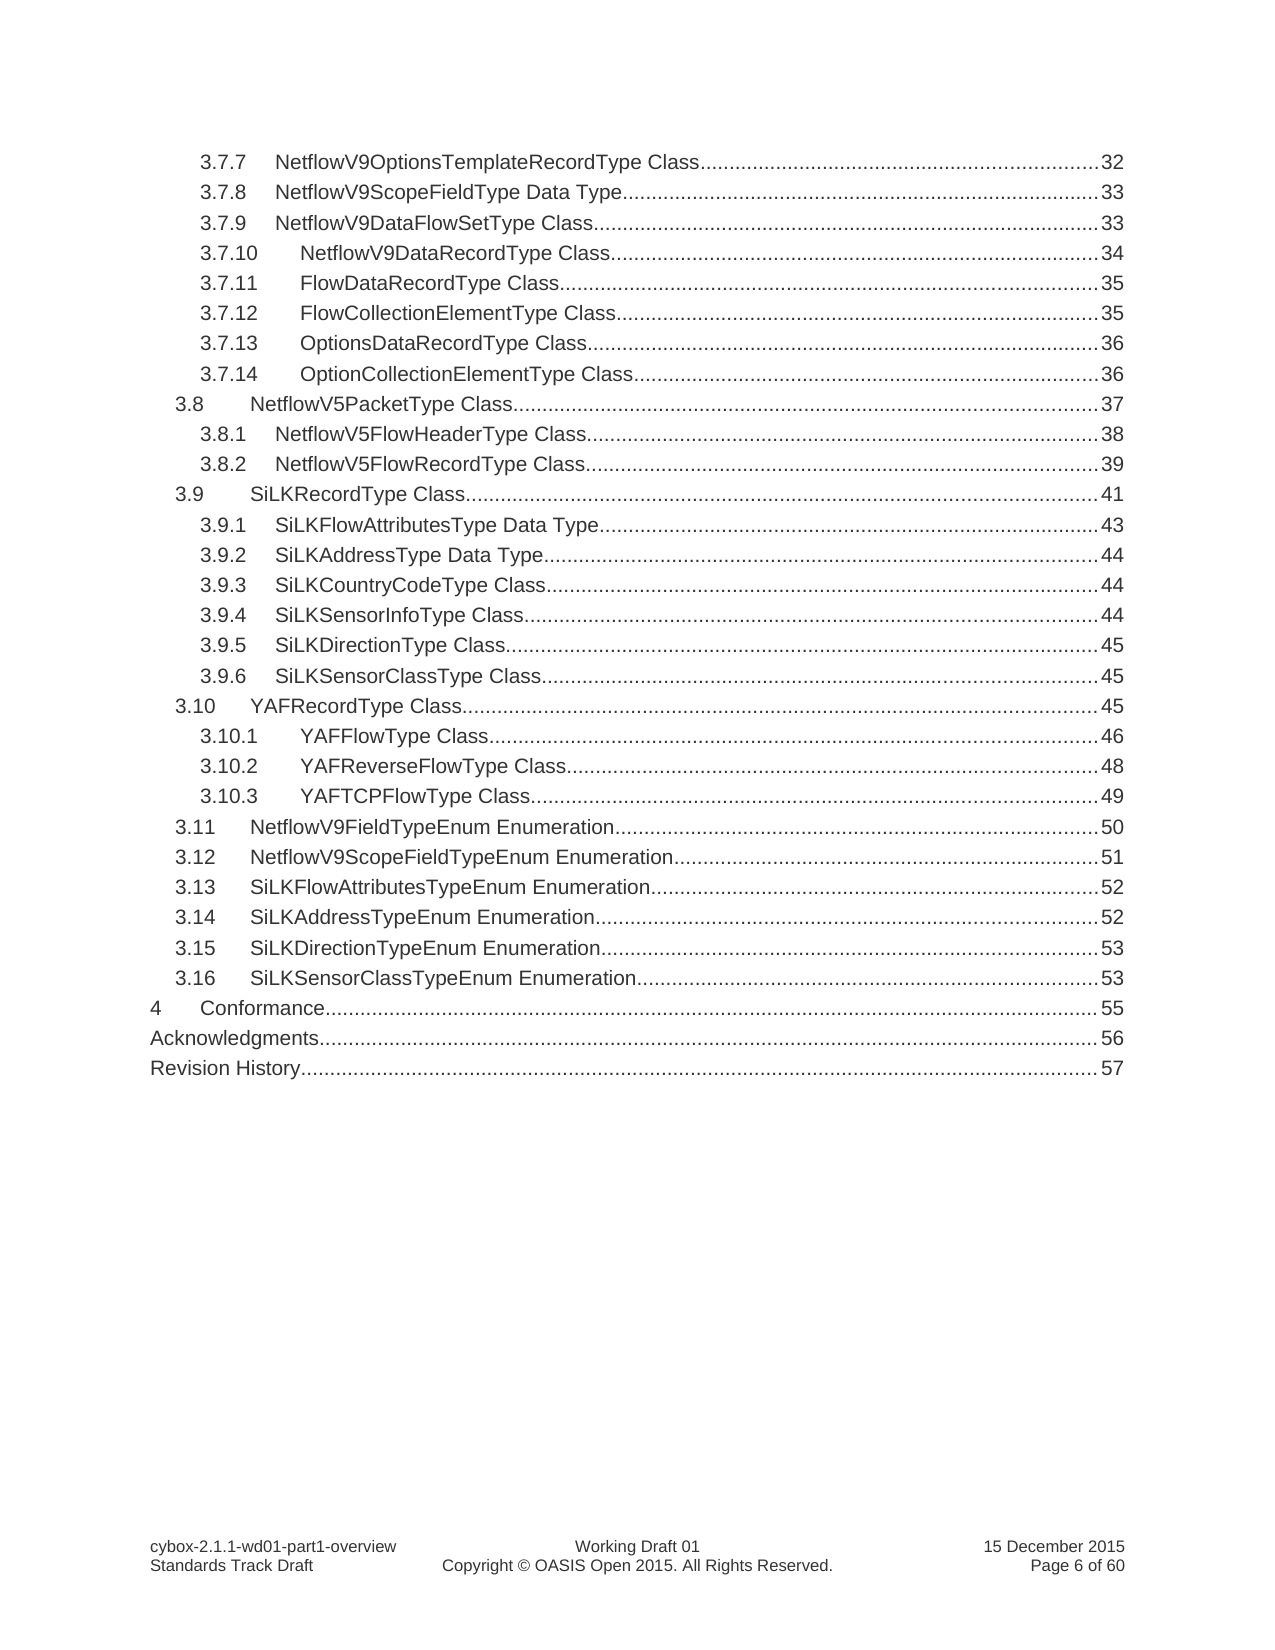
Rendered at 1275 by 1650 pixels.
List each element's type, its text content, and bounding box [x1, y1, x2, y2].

text 3.7.8 NetflowV9ScopeFieldType Data Type 33 [200, 180, 1125, 204]
text Acknowledgments 56 [150, 1026, 1125, 1050]
text 3.9.2 SiLKAddressType Data Type 44 [200, 543, 1125, 567]
text 3.8.1 NetflowV5FlowHeaderType Class 38 [200, 422, 1125, 446]
text 3.9.1 SiLKFlowAttributesType Data Type 43 [200, 512, 1125, 536]
text 3.14 SiLKAddressTypeEnum Enumeration 52 [175, 905, 1125, 929]
text 3.7.12 FlowCollectionElementType Class 35 [200, 301, 1125, 325]
text 3.9 SiLKRecordType Class 41 [175, 482, 1125, 506]
text 3.9.4 SiLKSensorInfoType Class 44 [200, 603, 1125, 627]
text 3.16 SiLKSensorClassTypeEnum Enumeration 53 [175, 966, 1125, 989]
text 3.9.6 SiLKSensorClassType Class 45 [200, 663, 1125, 687]
text 3.13 SiLKFlowAttributesTypeEnum Enumeration 52 [175, 875, 1125, 899]
text 3.8 NetflowV5PacketType Class 37 [175, 392, 1125, 416]
text 3.7.14 OptionCollectionElementType Class 36 [200, 361, 1125, 385]
text 3.11 NetflowV9FieldTypeEnum Enumeration 50 [175, 814, 1125, 838]
text 3.12 NetflowV9ScopeFieldTypeEnum Enumeration 51 [175, 845, 1125, 869]
text 3.7.9 NetflowV9DataFlowSetType Class 33 [200, 210, 1125, 234]
text Revision History 57 [150, 1056, 1125, 1080]
text 3.10.3 YAFTCPFlowType Class 49 [200, 784, 1125, 808]
text 3.10.1 YAFFlowType Class 46 [200, 724, 1125, 748]
text 3.9.3 SiLKCountryCodeType Class 44 [200, 573, 1125, 597]
text 3.7.11 FlowDataRecordType Class 35 [200, 271, 1125, 295]
text 3.10.2 YAFReverseFlowType Class 48 [200, 754, 1125, 778]
text 3.9.5 SiLKDirectionType Class 45 [200, 633, 1125, 657]
text 3.7.10 NetflowV9DataRecordType Class 34 [200, 241, 1125, 264]
text 3.7.13 OptionsDataRecordType Class 36 [200, 331, 1125, 355]
text 4 Conformance 55 [150, 996, 1125, 1020]
text 3.7.7 NetflowV9OptionsTemplateRecordType Class 32 [200, 150, 1125, 174]
text 3.10 YAFRecordType Class 45 [175, 694, 1125, 718]
text 3.8.2 NetflowV5FlowRecordType Class 39 [200, 452, 1125, 476]
text 3.15 SiLKDirectionTypeEnum Enumeration 53 [175, 935, 1125, 959]
